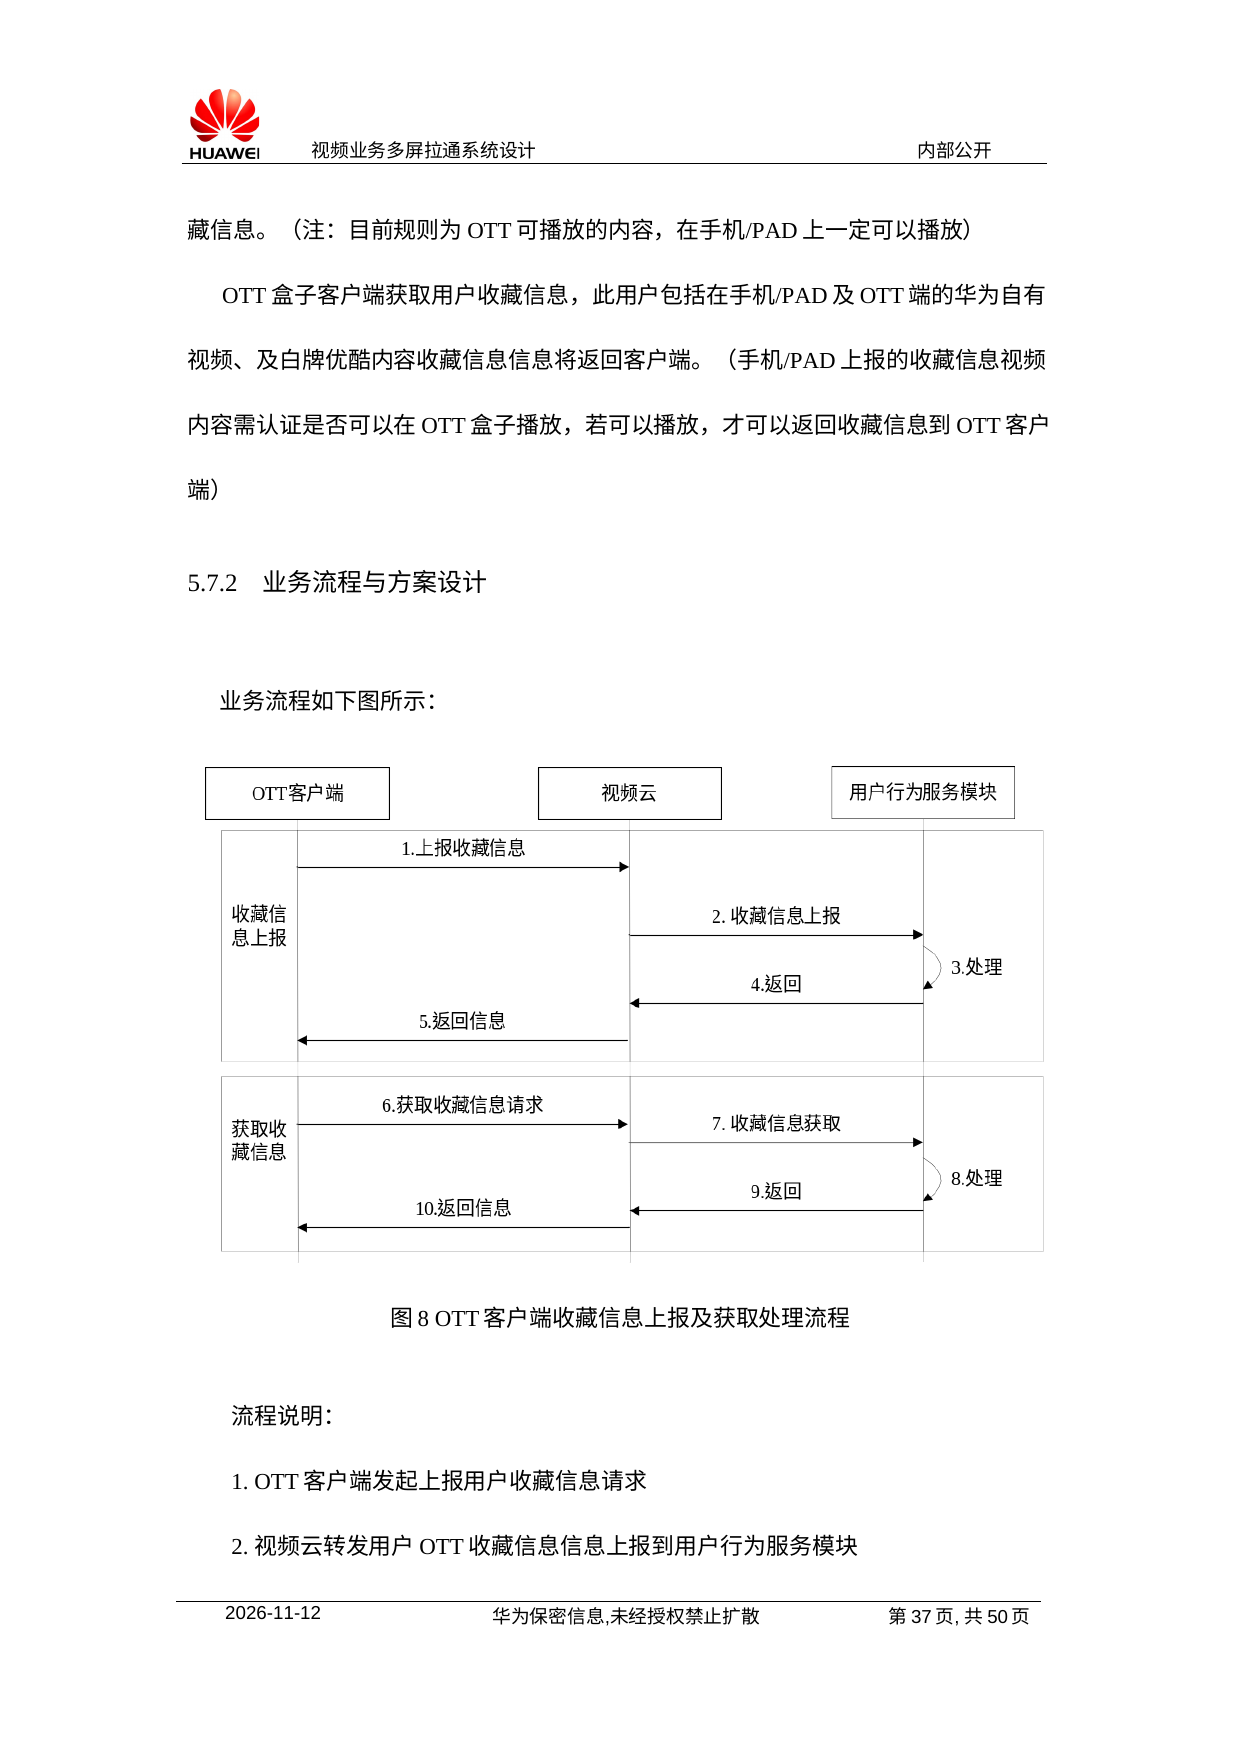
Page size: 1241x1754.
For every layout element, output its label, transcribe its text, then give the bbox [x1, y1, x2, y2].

text OTT盒子客户端获取用户收藏信息，此用户包括在手机/PAD及OTT端的华为自有视频、及白牌优酷内容收藏信息信息将返回客户端。（手机/PAD上报的收藏信息视频内容需认证是否可以在OTT盒子播放，若可以播放，才可以返回收藏信息到OTT客户端） [187, 261, 1053, 521]
text 图8 OTT客户端收藏信息上报及获取处理流程 [187, 764, 1053, 1349]
picture [190, 89, 260, 159]
text 业务流程如下图所示： [187, 667, 1053, 732]
subtitle 业务流程与方案设计 [187, 548, 1053, 613]
text OTT盒子客户端上报收藏信息，包括华为自有视频内容及白牌优酷合作方内容的收藏信息。（注：目前规则为OTT可播放的内容，在手机/PAD上一定可以播放） [187, 196, 1053, 261]
text 流程说明： [187, 1382, 1053, 1447]
text 1. OTT客户端发起上报用户收藏信息请求 [187, 1447, 1053, 1512]
text 2. 视频云转发用户OTT收藏信息信息上报到用户行为服务模块 [187, 1512, 1053, 1577]
